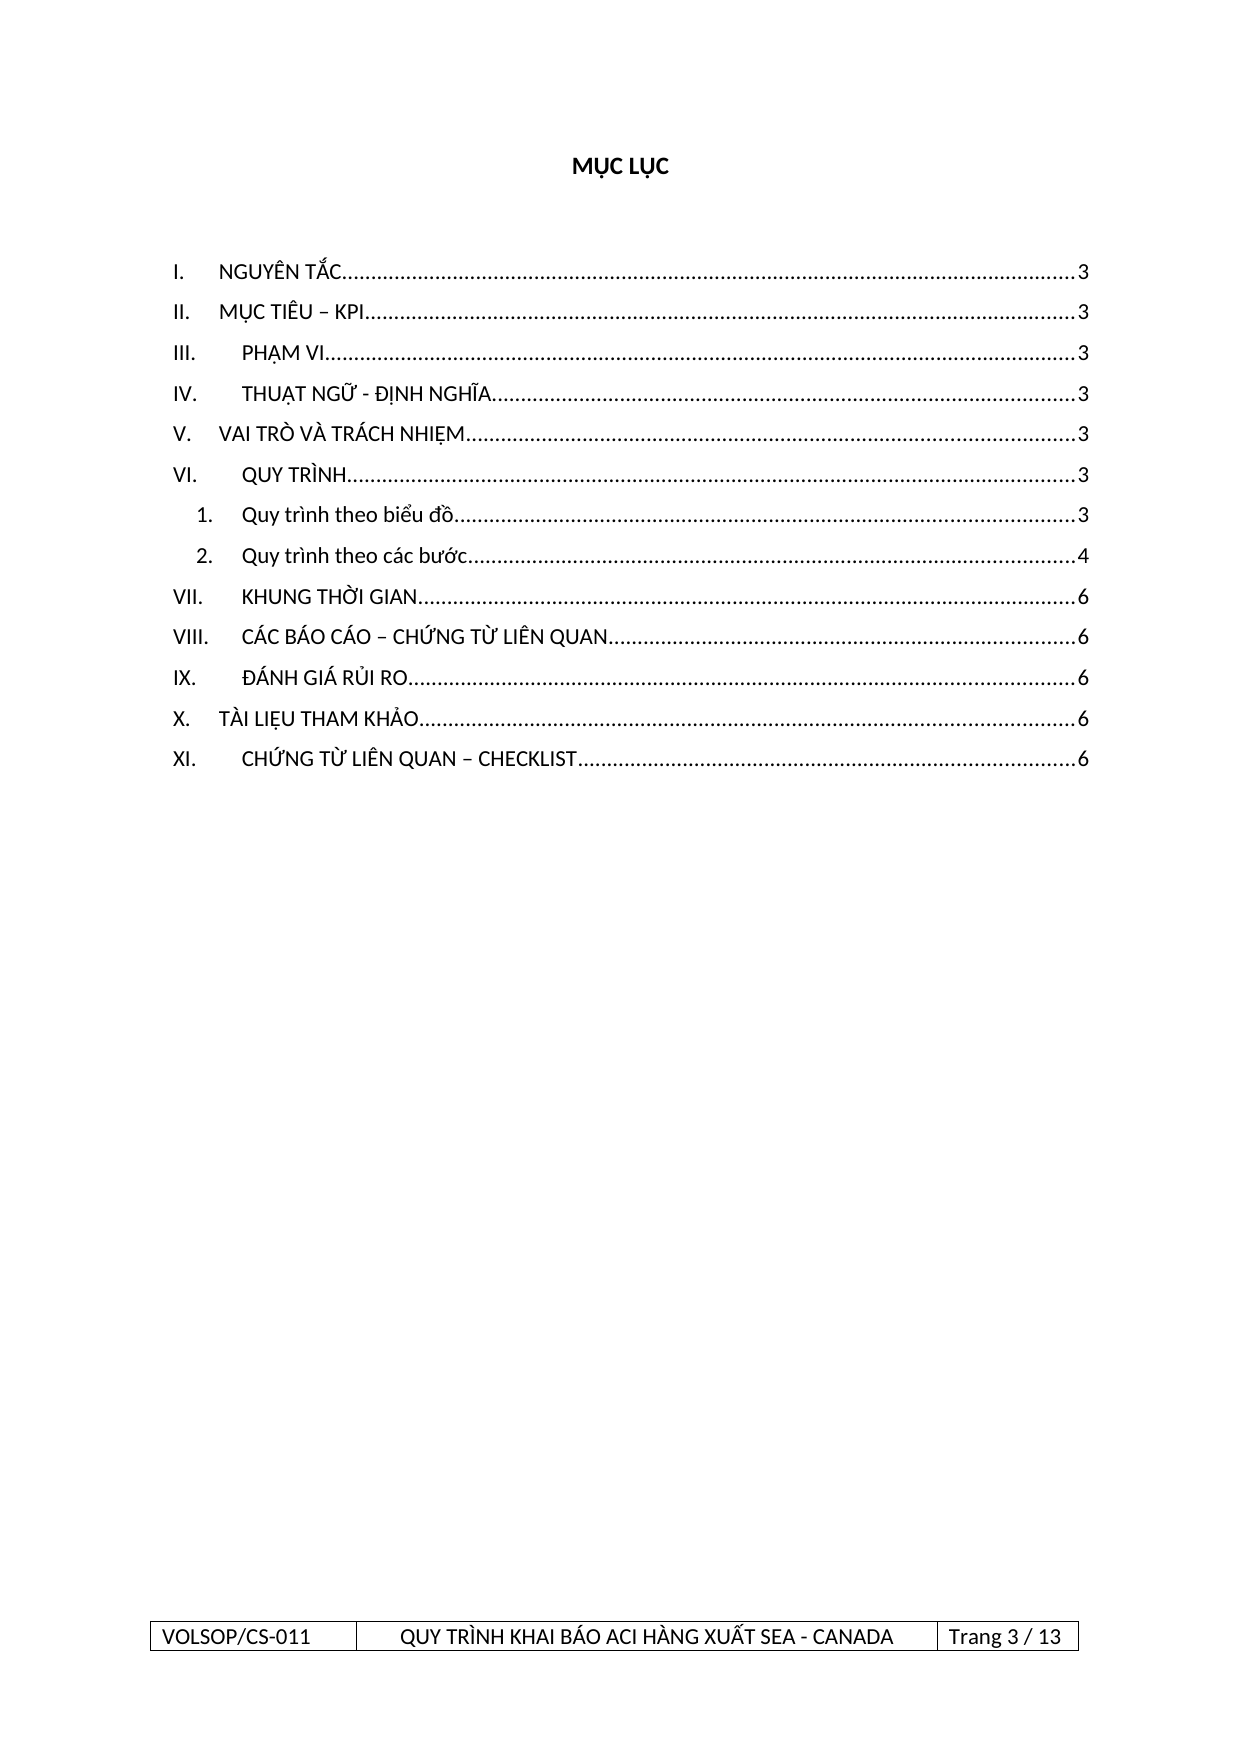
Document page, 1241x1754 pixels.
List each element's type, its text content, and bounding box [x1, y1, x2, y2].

text MỤC LỤC [150, 150, 1090, 181]
